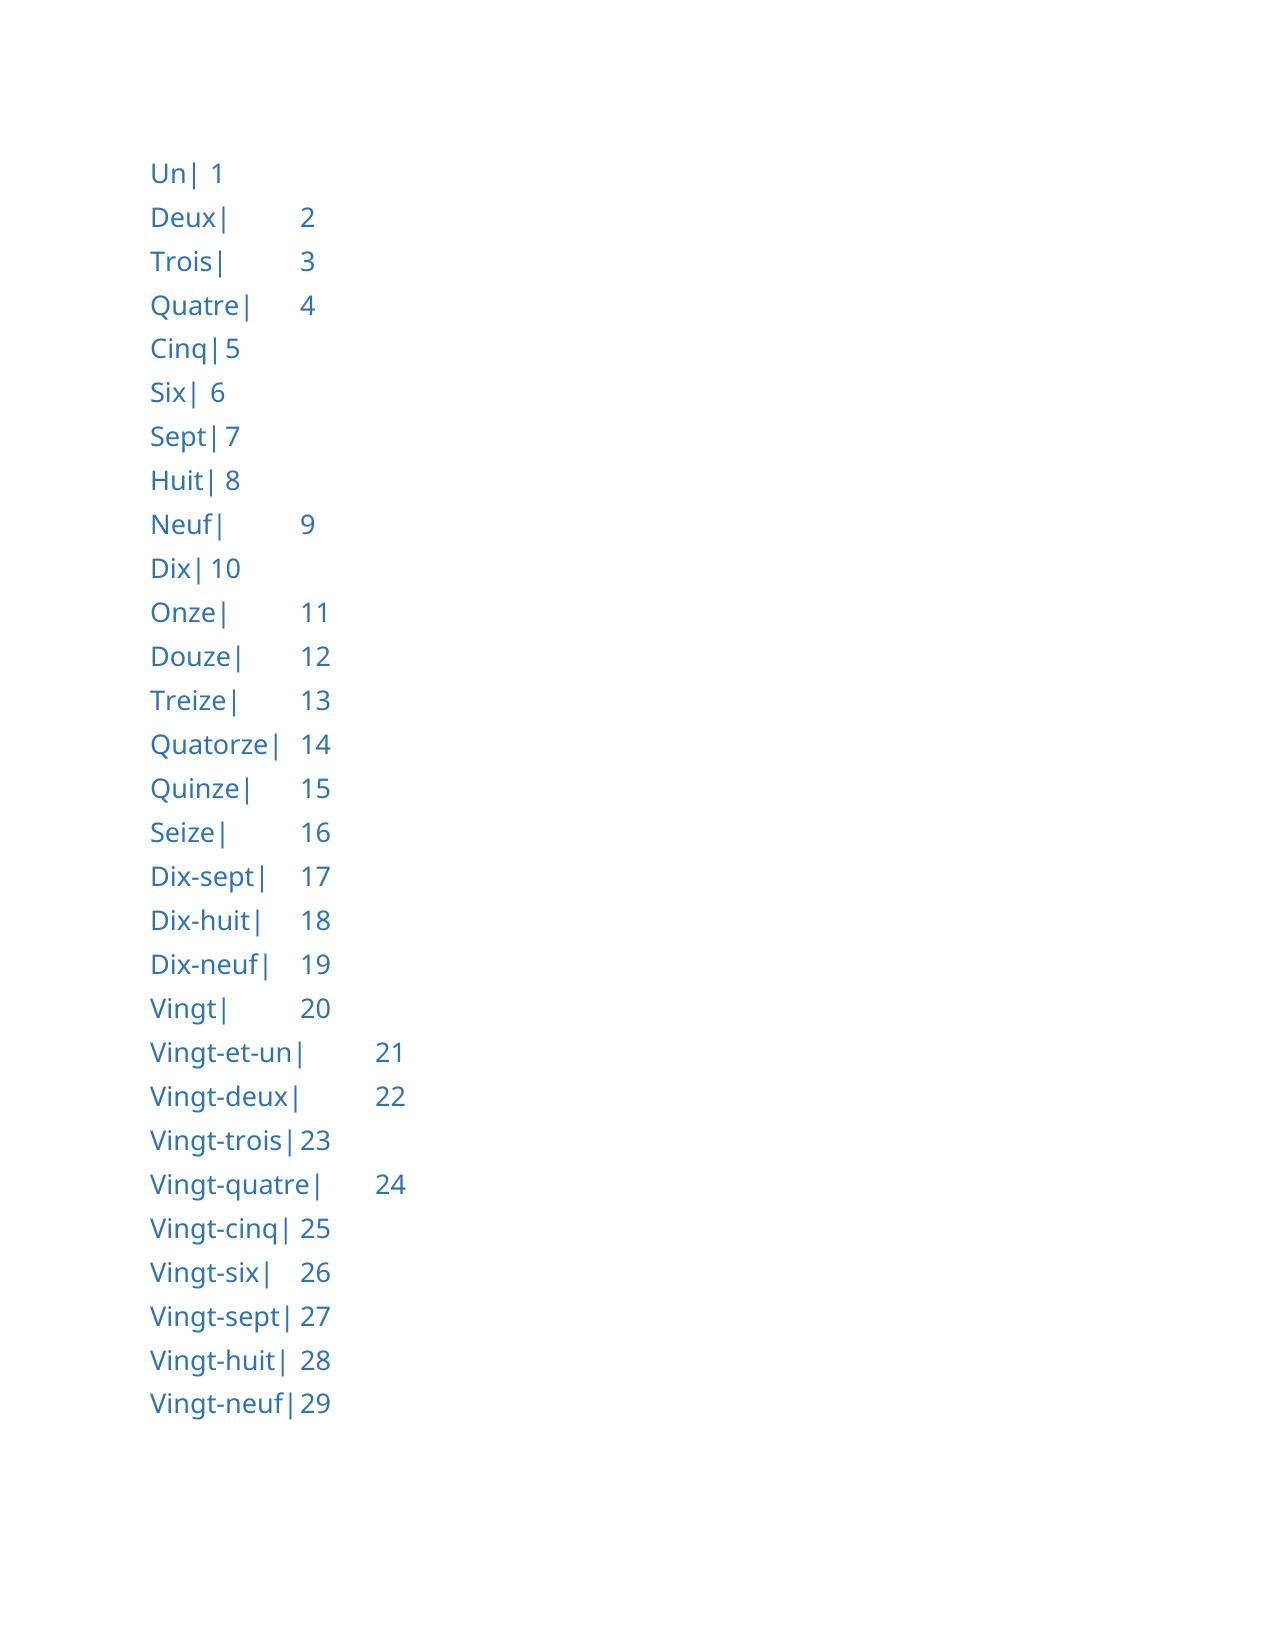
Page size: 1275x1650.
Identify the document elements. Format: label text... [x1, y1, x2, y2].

subtitle 10 [150, 550, 1125, 587]
subtitle 2 [150, 198, 1125, 235]
subtitle 22 [150, 1077, 1125, 1114]
subtitle 20 [150, 989, 1125, 1026]
subtitle 8 [150, 462, 1125, 499]
subtitle 19 [150, 945, 1125, 982]
subtitle 11 [150, 594, 1125, 631]
subtitle 4 [150, 286, 1125, 323]
subtitle 23 [150, 1121, 1125, 1158]
subtitle 18 [150, 901, 1125, 938]
subtitle 6 [150, 374, 1125, 411]
subtitle 13 [150, 682, 1125, 718]
subtitle 29 [150, 1385, 1125, 1422]
subtitle 3 [150, 242, 1125, 279]
subtitle 27 [150, 1297, 1125, 1334]
subtitle 28 [150, 1341, 1125, 1378]
subtitle 26 [150, 1253, 1125, 1290]
subtitle 25 [150, 1209, 1125, 1246]
subtitle 17 [150, 857, 1125, 894]
subtitle 12 [150, 638, 1125, 674]
subtitle 1 [150, 154, 1125, 191]
subtitle 24 [150, 1165, 1125, 1202]
subtitle 21 [150, 1033, 1125, 1070]
subtitle 9 [150, 506, 1125, 543]
subtitle 16 [150, 813, 1125, 850]
subtitle 5 [150, 330, 1125, 367]
subtitle 14 [150, 726, 1125, 762]
subtitle 7 [150, 418, 1125, 455]
subtitle 15 [150, 769, 1125, 806]
